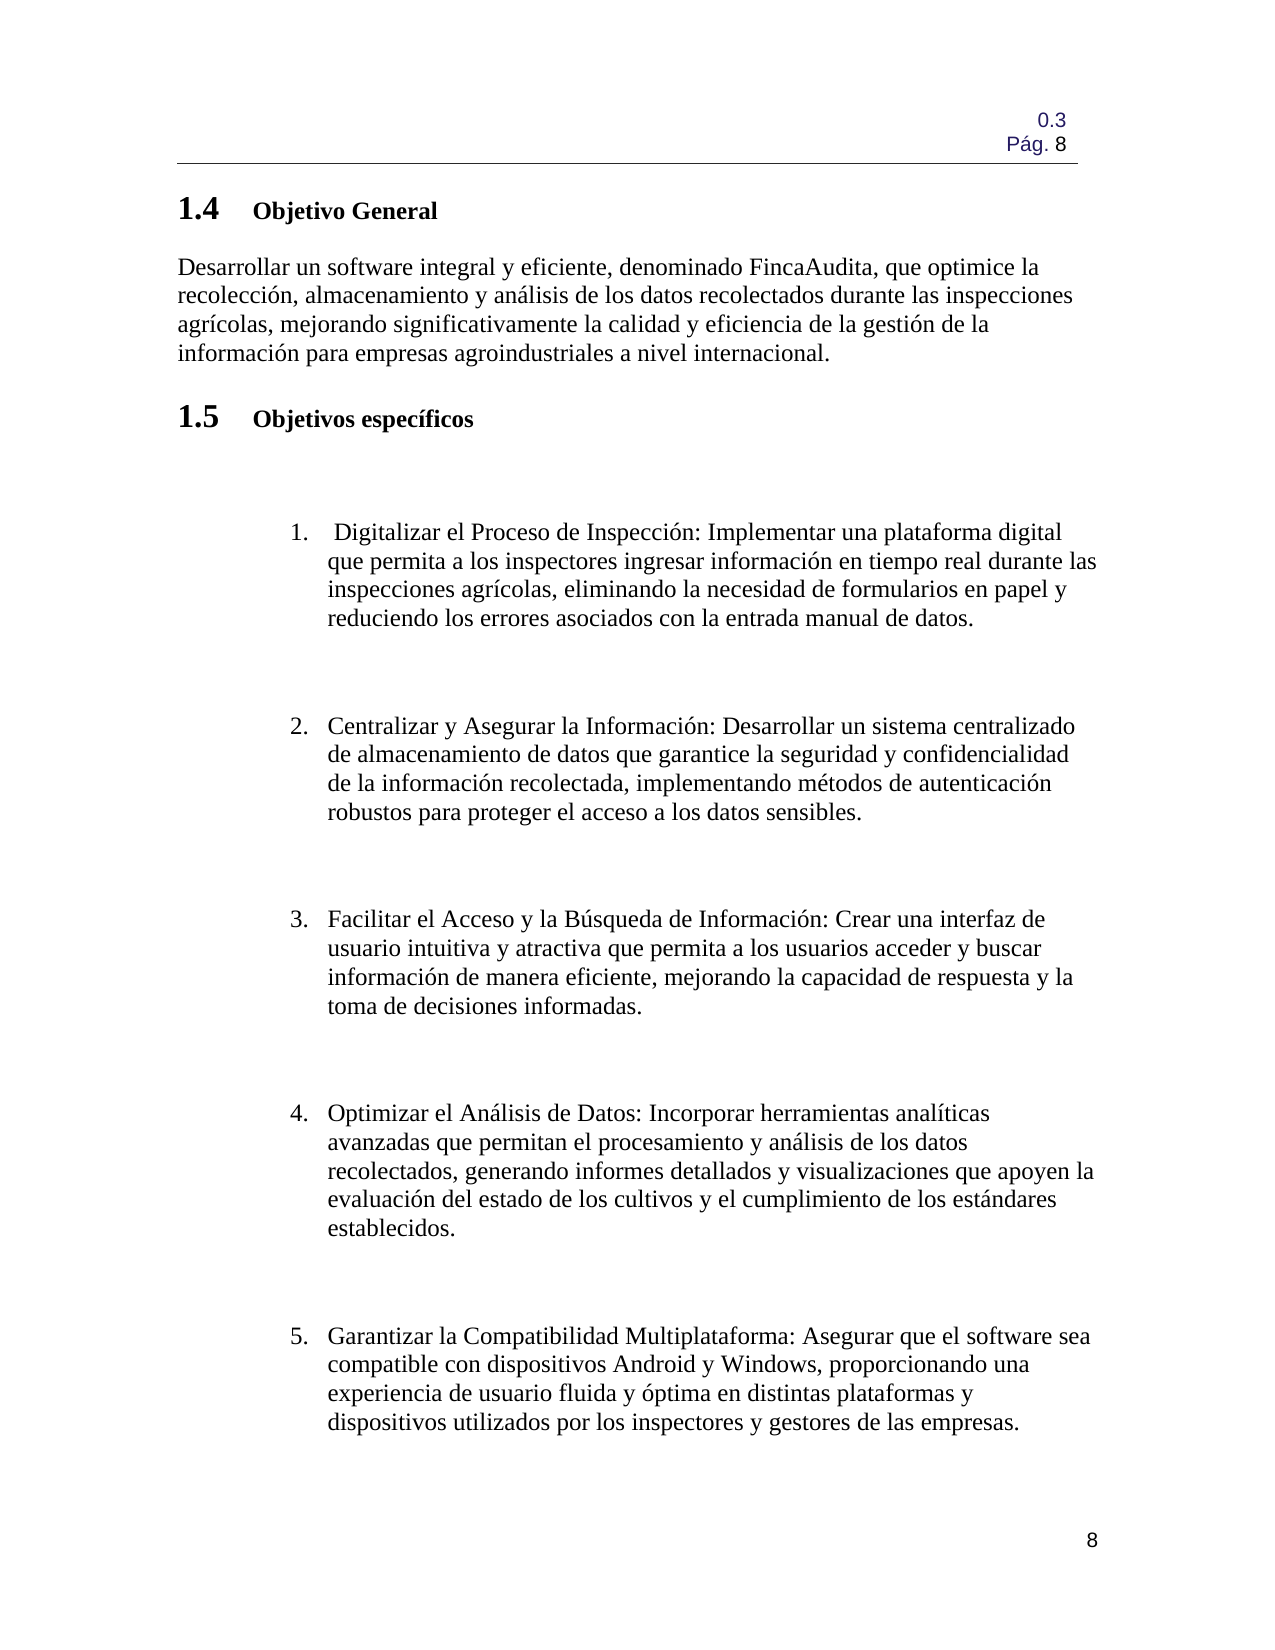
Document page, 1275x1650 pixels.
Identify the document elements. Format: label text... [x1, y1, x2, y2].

list Digitalizar el Proceso de Inspección: Implementar una plataforma digital que permita a los inspectores ingresar información en tiempo real durante las inspecciones agrícolas, eliminando la necesidad de formularios en papel y reduciendo los errores asociados con la entrada manual de datos. [290, 517, 1098, 632]
list Facilitar el Acceso y la Búsqueda de Información: Crear una interfaz de usuario intuitiva y atractiva que permita a los usuarios acceder y buscar información de manera eficiente, mejorando la capacidad de respuesta y la toma de decisiones informadas. [290, 904, 1098, 1019]
list Optimizar el Análisis de Datos: Incorporar herramientas analíticas avanzadas que permitan el procesamiento y análisis de los datos recolectados, generando informes detallados y visualizaciones que apoyen la evaluación del estado de los cultivos y el cumplimiento de los estándares establecidos. [290, 1098, 1098, 1242]
list Centralizar y Asegurar la Información: Desarrollar un sistema centralizado de almacenamiento de datos que garantice la seguridad y confidencialidad de la información recolectada, implementando métodos de autenticación robustos para proteger el acceso a los datos sensibles. [290, 711, 1098, 826]
list Objetivos específicos [177, 396, 1098, 434]
list Garantizar la Compatibilidad Multiplataforma: Asegurar que el software sea compatible con dispositivos Android y Windows, proporcionando una experiencia de usuario fluida y óptima en distintas plataformas y dispositivos utilizados por los inspectores y gestores de las empresas. [290, 1321, 1098, 1436]
text Desarrollar un software integral y eficiente, denominado FincaAudita, que optimice la recolección, almacenamiento y análisis de los datos recolectados durante las inspecciones agrícolas, mejorando significativamente la calidad y eficiencia de la gestión de la información para empresas agroindustriales a nivel internacional. [177, 252, 1098, 367]
list Objetivo General [177, 188, 1098, 227]
